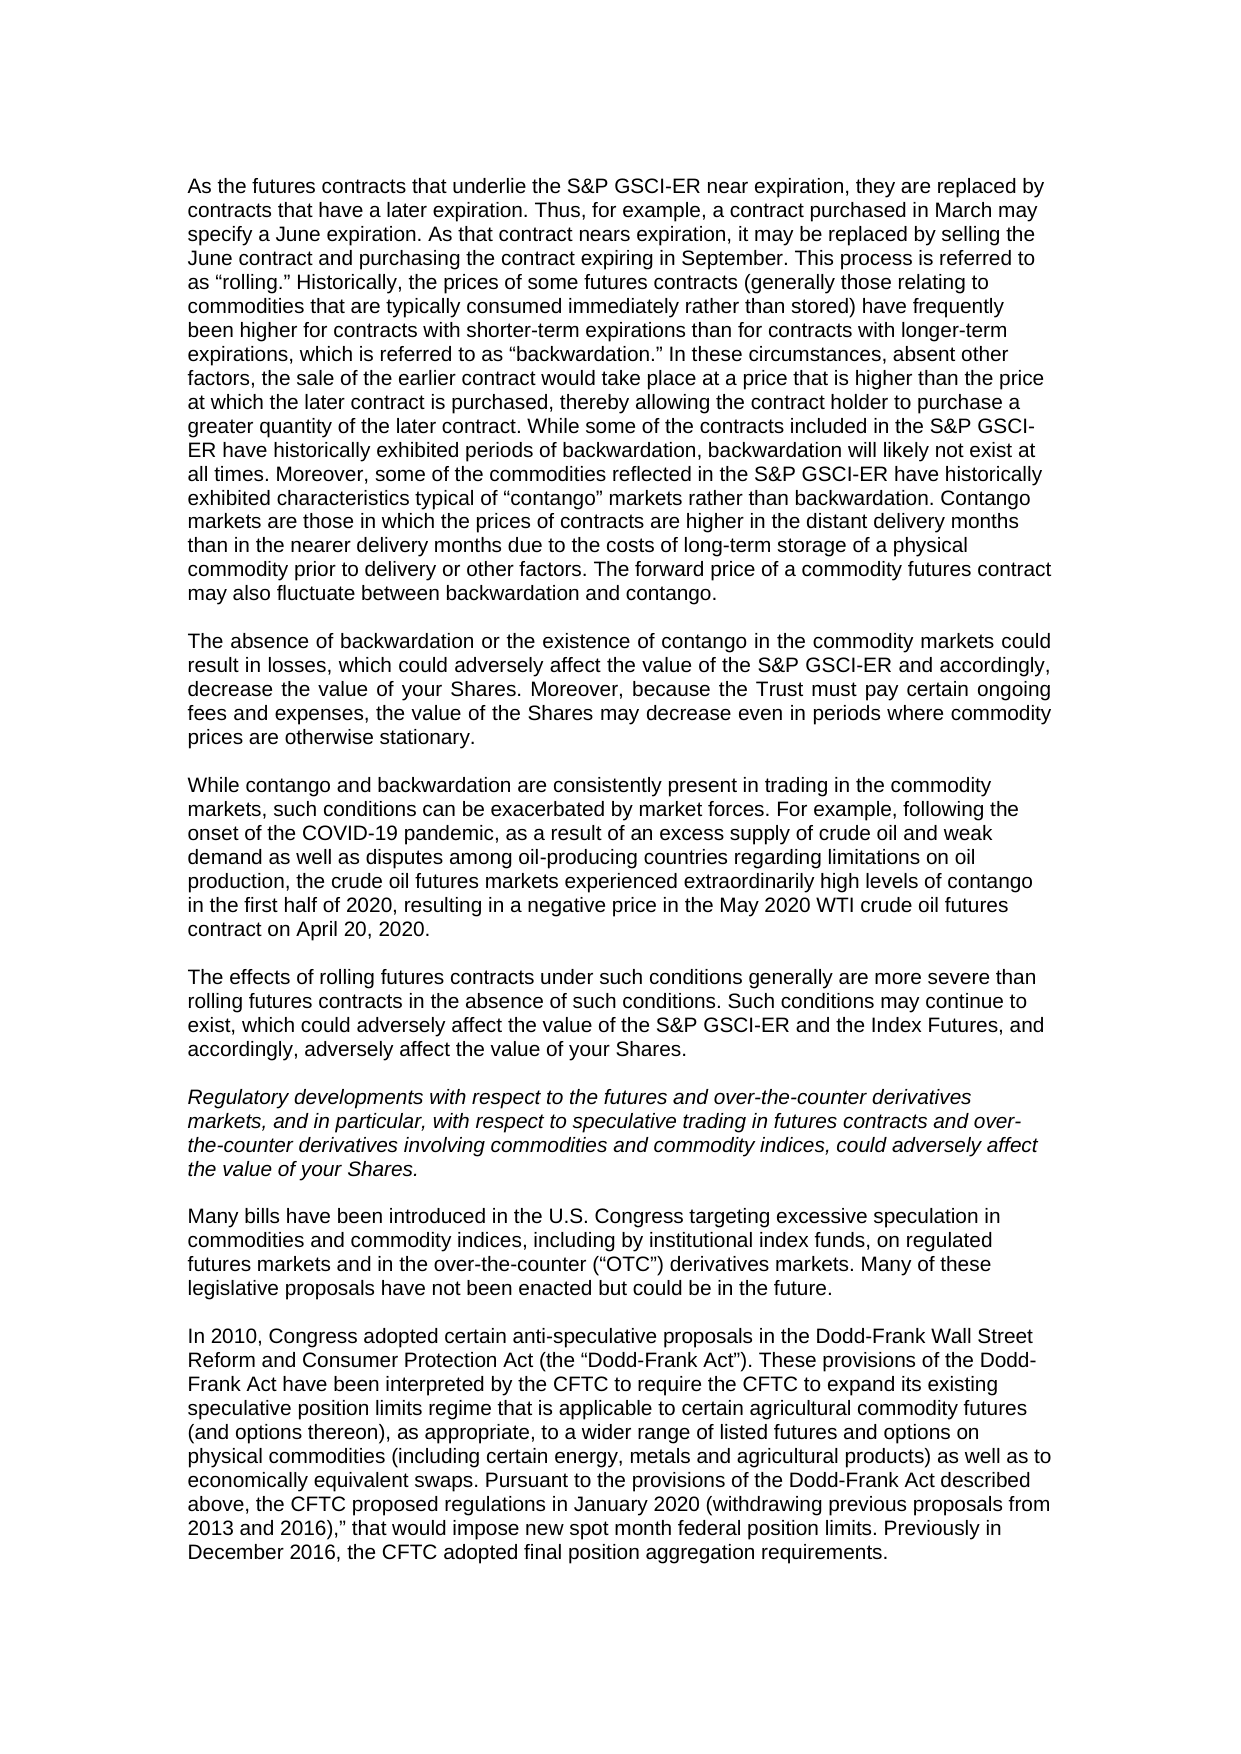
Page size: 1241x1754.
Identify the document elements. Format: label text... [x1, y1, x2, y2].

text In 2010, Congress adopted certain anti-speculative proposals in the Dodd-Frank Wall Street Reform and Consumer Protection Act (the “Dodd-Frank Act”). These provisions of the Dodd-Frank Act have been interpreted by the CFTC to require the CFTC to expand its existing speculative position limits regime that is applicable to certain agricultural commodity futures (and options thereon), as appropriate, to a wider range of listed futures and options on physical commodities (including certain energy, metals and agricultural products) as well as to economically equivalent swaps. Pursuant to the provisions of the Dodd-Frank Act described above, the CFTC proposed regulations in January 2020 (withdrawing previous proposals from 2013 and 2016),” that would impose new spot month federal position limits. Previously in December 2016, the CFTC adopted final position aggregation requirements. [187, 1324, 1053, 1564]
text The absence of backwardation or the existence of contango in the commodity markets could result in losses, which could adversely affect the value of the S&P GSCI-ER and accordingly, decrease the value of your Shares. Moreover, because the Trust must pay certain ongoing fees and expenses, the value of the Shares may decrease even in periods where commodity prices are otherwise stationary. [187, 629, 1053, 749]
text Many bills have been introduced in the U.S. Congress targeting excessive speculation in commodities and commodity indices, including by institutional index funds, on regulated futures markets and in the over-the-counter (“OTC”) derivatives markets. Many of these legislative proposals have not been enacted but could be in the future. [187, 1204, 1053, 1300]
text The effects of rolling futures contracts under such conditions generally are more severe than rolling futures contracts in the absence of such conditions. Such conditions may continue to exist, which could adversely affect the value of the S&P GSCI-ER and the Index Futures, and accordingly, adversely affect the value of your Shares. [187, 964, 1053, 1060]
text Regulatory developments with respect to the futures and over-the-counter derivatives markets, and in particular, with respect to speculative trading in futures contracts and over-the-counter derivatives involving commodities and commodity indices, could adversely affect the value of your Shares. [187, 1084, 1053, 1180]
text While contango and backwardation are consistently present in trading in the commodity markets, such conditions can be exacerbated by market forces. For example, following the onset of the COVID-19 pandemic, as a result of an excess supply of crude oil and weak demand as well as disputes among oil-producing countries regarding limitations on oil production, the crude oil futures markets experienced extraordinarily high levels of contango in the first half of 2020, resulting in a negative price in the May 2020 WTI crude oil futures contract on April 20, 2020. [187, 773, 1053, 941]
text As the futures contracts that underlie the S&P GSCI-ER near expiration, they are replaced by contracts that have a later expiration. Thus, for example, a contract purchased in March may specify a June expiration. As that contract nears expiration, it may be replaced by selling the June contract and purchasing the contract expiring in September. This process is referred to as “rolling.” Historically, the prices of some futures contracts (generally those relating to commodities that are typically consumed immediately rather than stored) have frequently been higher for contracts with shorter-term expirations than for contracts with longer-term expirations, which is referred to as “backwardation.” In these circumstances, absent other factors, the sale of the earlier contract would take place at a price that is higher than the price at which the later contract is purchased, thereby allowing the contract holder to purchase a greater quantity of the later contract. While some of the contracts included in the S&P GSCI-ER have historically exhibited periods of backwardation, backwardation will likely not exist at all times. Moreover, some of the commodities reflected in the S&P GSCI-ER have historically exhibited characteristics typical of “contango” markets rather than backwardation. Contango markets are those in which the prices of contracts are higher in the distant delivery months than in the nearer delivery months due to the costs of long-term storage of a physical commodity prior to delivery or other factors. The forward price of a commodity futures contract may also fluctuate between backwardation and contango. [187, 174, 1053, 605]
